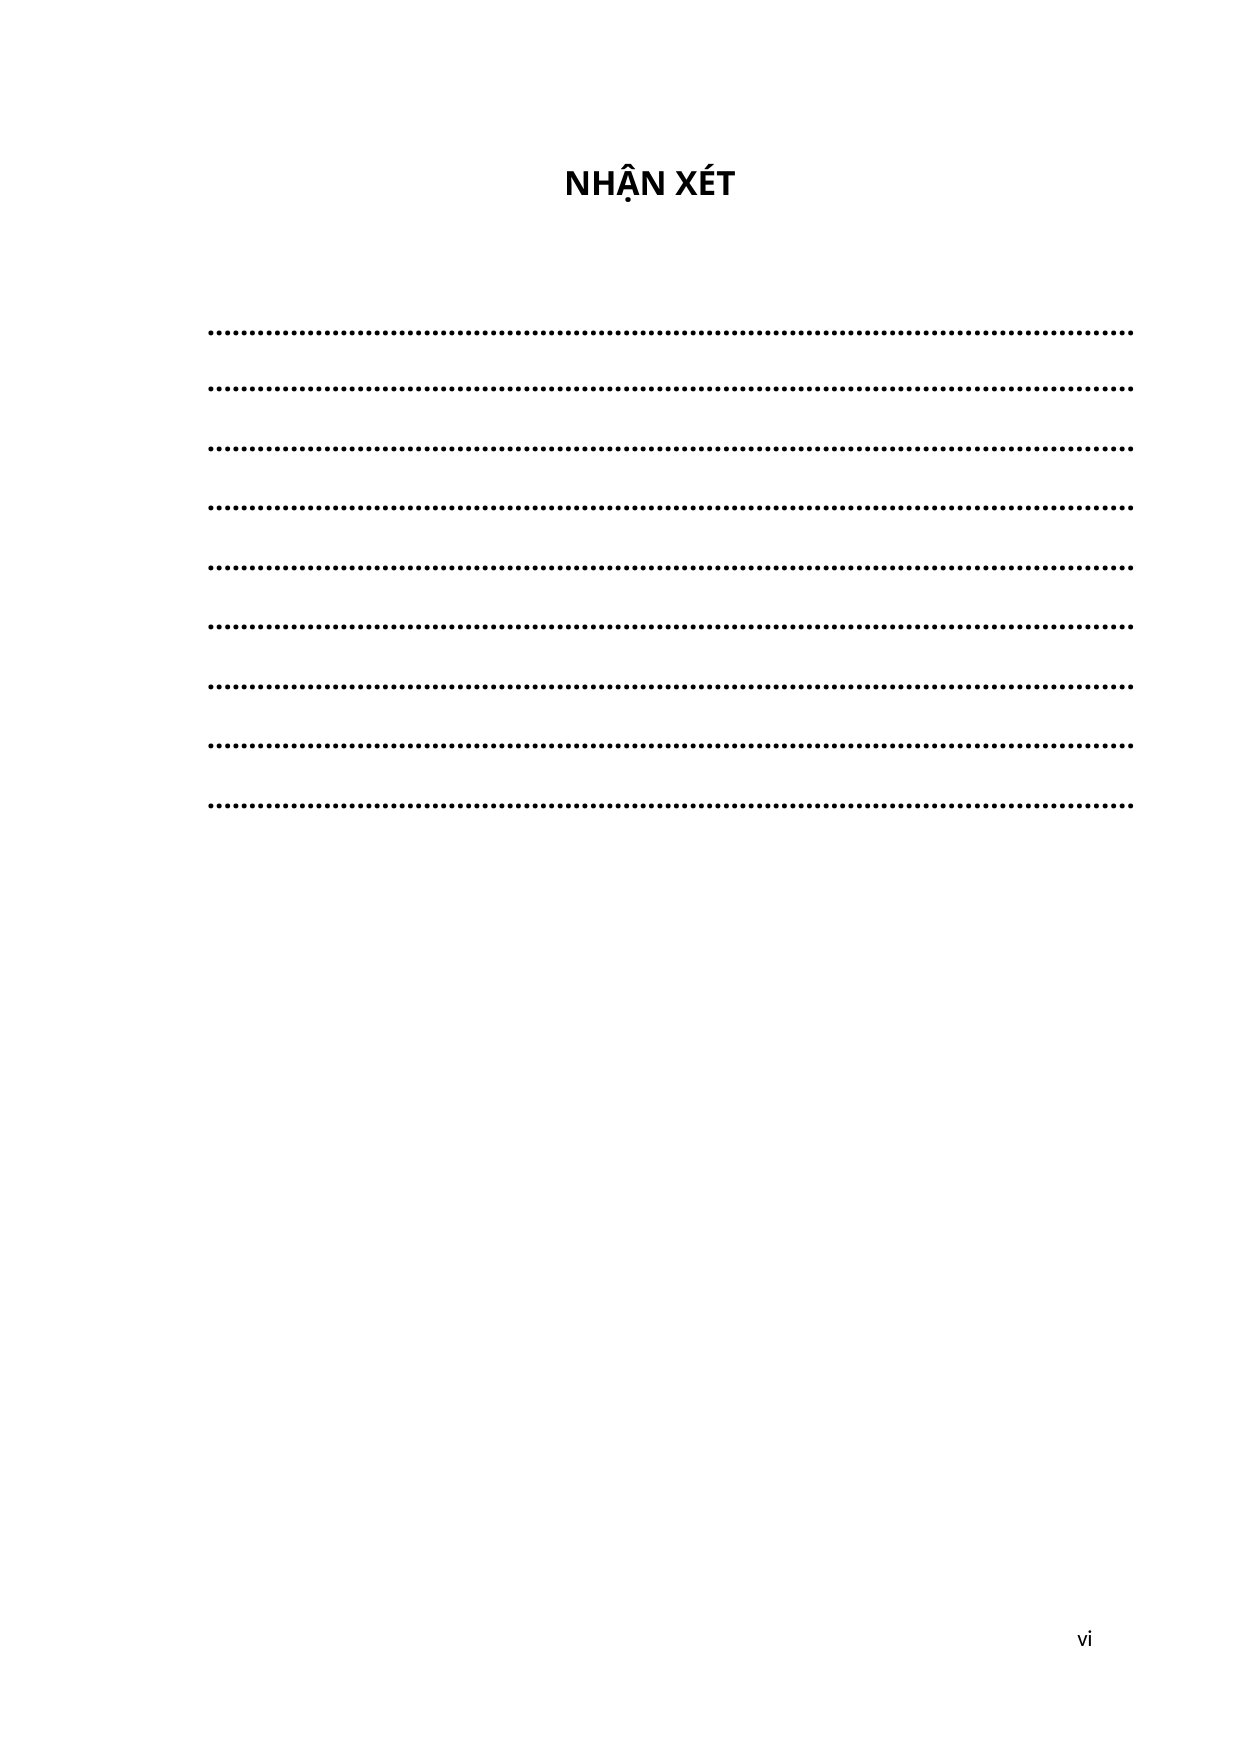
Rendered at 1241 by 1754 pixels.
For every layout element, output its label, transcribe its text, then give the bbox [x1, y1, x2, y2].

subtitle NHẬN XÉT [207, 160, 1092, 206]
